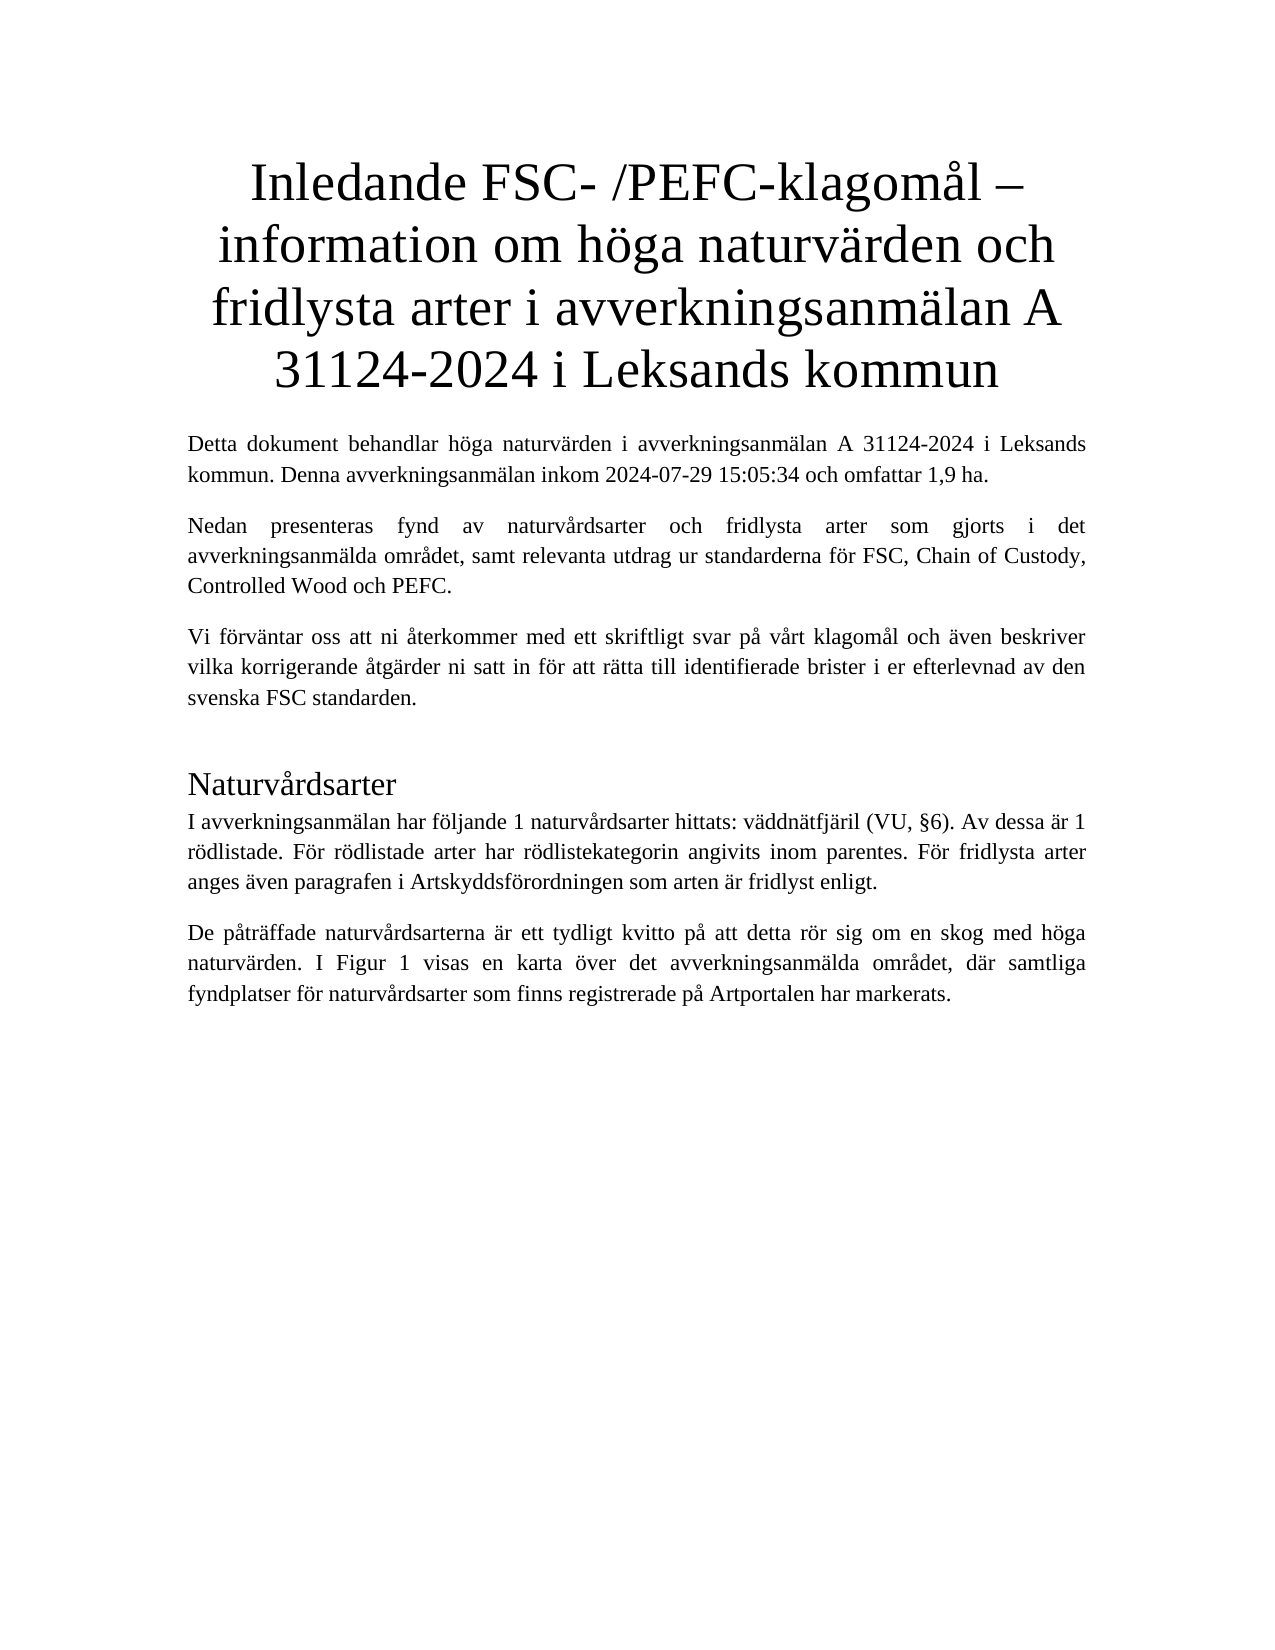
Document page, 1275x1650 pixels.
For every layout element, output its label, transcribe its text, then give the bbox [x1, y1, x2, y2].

text Detta dokument behandlar höga naturvärden i avverkningsanmälan A 31124-2024 i Leksands kommun. Denna avverkningsanmälan inkom 2024-07-29 15:05:34 och omfattar 1,9 ha. [187, 430, 1087, 487]
title Inledande FSC- /PEFC-klagomål – information om höga naturvärden och fridlysta arter i avverkningsanmälan A 31124-2024 i Leksands kommun [187, 150, 1087, 399]
text Nedan presenteras fynd av naturvårdsarter och fridlysta arter som gjorts i det avverkningsanmälda området, samt relevanta utdrag ur standarderna för FSC, Chain of Custody, Controlled Wood och PEFC. [187, 512, 1087, 598]
text Vi förväntar oss att ni återkommer med ett skriftligt svar på vårt klagomål och även beskriver vilka korrigerande åtgärder ni satt in för att rätta till identifierade brister i er efterlevnad av den svenska FSC standarden. [187, 623, 1087, 710]
text De påträffade naturvårdsarterna är ett tydligt kvitto på att detta rör sig om en skog med höga naturvärden. I Figur 1 visas en karta över det avverkningsanmälda området, där samtliga fyndplatser för naturvårdsarter som finns registrerade på Artportalen har markerats. [187, 919, 1087, 1006]
text I avverkningsanmälan har följande 1 naturvårdsarter hittats: väddnätfjäril (VU, §6). Av dessa är 1 rödlistade. För rödlistade arter har rödlistekategorin angivits inom parentes. För fridlysta arter anges även paragrafen i Artskyddsförordningen som arten är fridlyst enligt. [187, 808, 1087, 894]
subtitle Naturvårdsarter [187, 764, 1087, 802]
